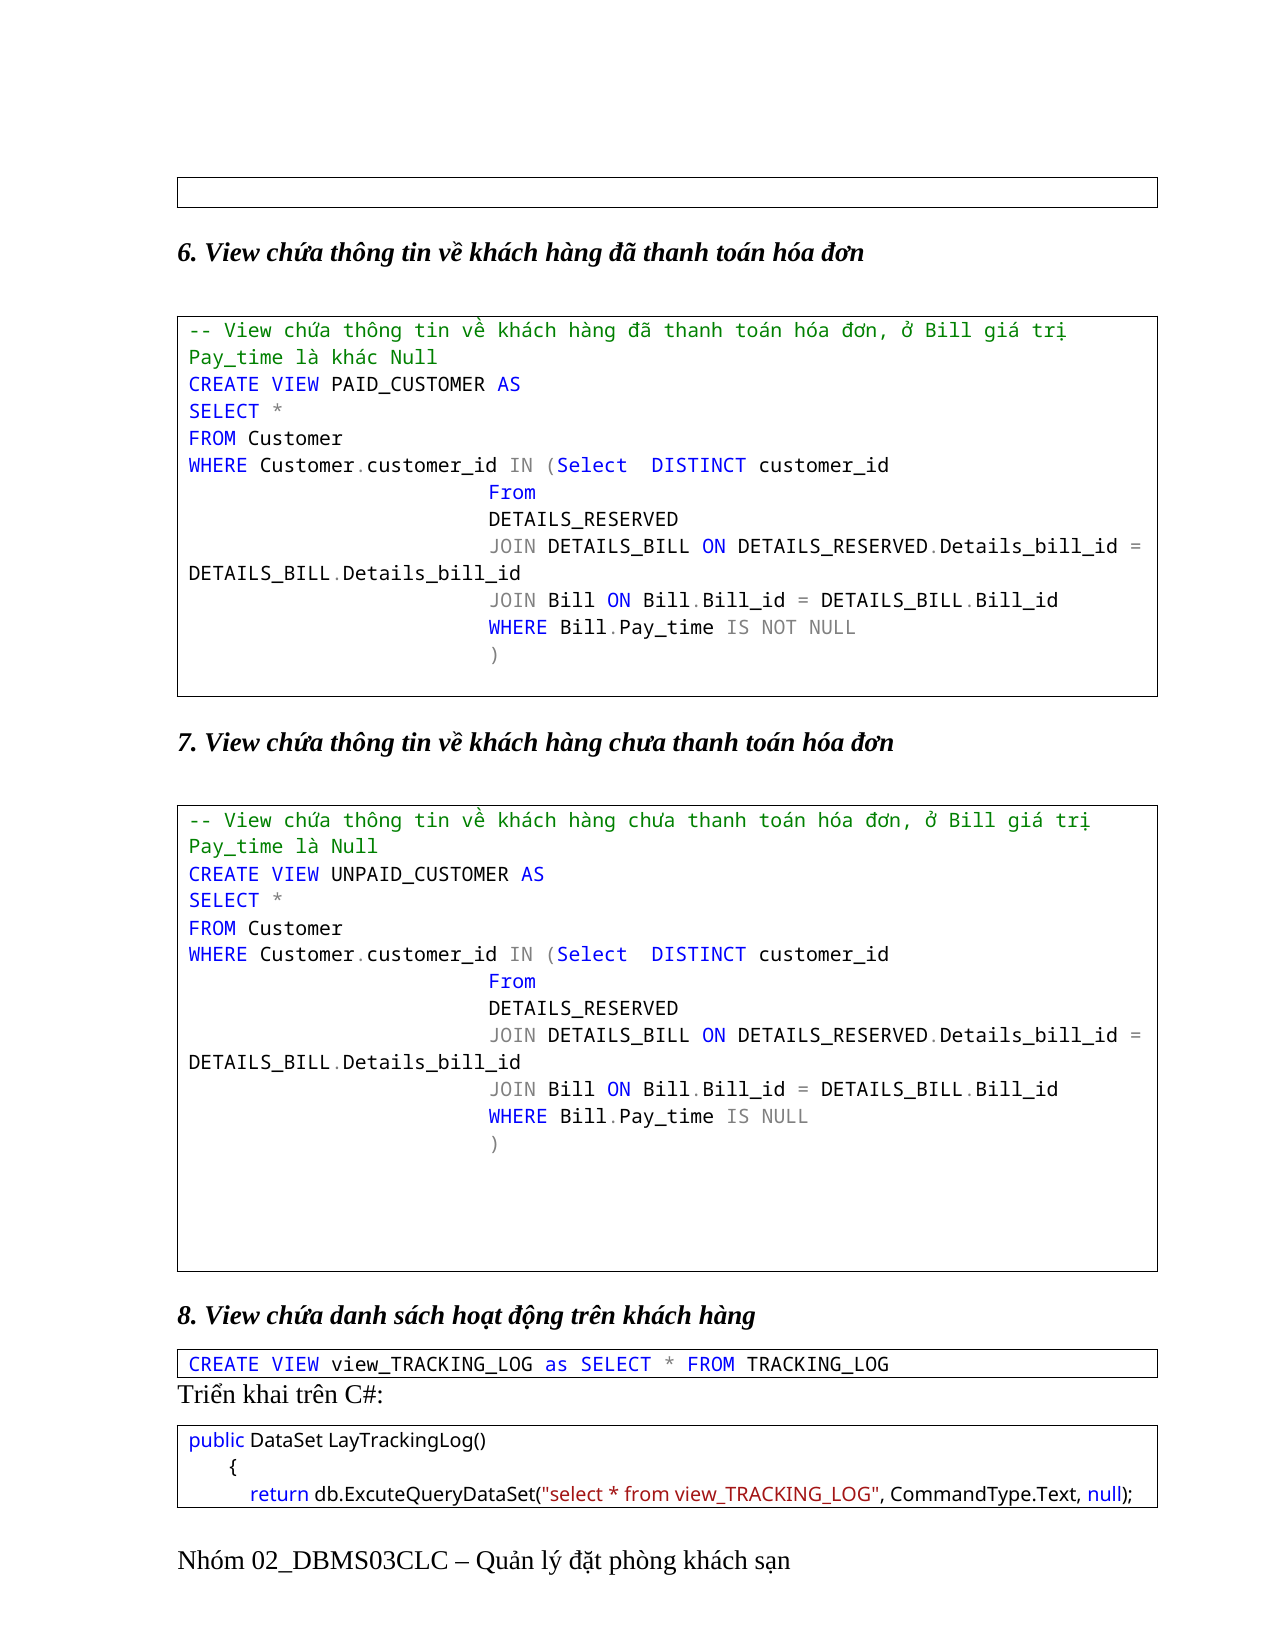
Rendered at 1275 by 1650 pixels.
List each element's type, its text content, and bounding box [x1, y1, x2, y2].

text Triển khai trên C#: [177, 1378, 1158, 1409]
table_header -- View chứa thông tin về khách hàng chưa thanh toán hóa đơn, ở Bill giá trị Pay_time là Null CREATE VIEW UNPAID_CUSTOMER AS SELECT * FROM Customer WHERE Customer.customer_id IN (Select DISTINCT customer_id From DETAILS_RESERVED JOIN DETAILS_BILL ON DETAILS_RESERVED.Details_bill_id = DETAILS_BILL.Details_bill_id JOIN Bill ON Bill.Bill_id = DETAILS_BILL.Bill_id WHERE Bill.Pay_time IS NULL ) [178, 806, 1157, 1271]
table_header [178, 178, 1157, 207]
table_header CREATE VIEW view_TRACKING_LOG as SELECT * FROM TRACKING_LOG [178, 1350, 1157, 1377]
table_header -- View chứa thông tin về khách hàng đã thanh toán hóa đơn, ở Bill giá trị Pay_time là khác Null CREATE VIEW PAID_CUSTOMER AS SELECT * FROM Customer WHERE Customer.customer_id IN (Select DISTINCT customer_id From DETAILS_RESERVED JOIN DETAILS_BILL ON DETAILS_RESERVED.Details_bill_id = DETAILS_BILL.Details_bill_id JOIN Bill ON Bill.Bill_id = DETAILS_BILL.Bill_id WHERE Bill.Pay_time IS NOT NULL ) [178, 317, 1157, 696]
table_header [178, 1426, 1157, 1507]
text 8. View chứa danh sách hoạt động trên khách hàng [177, 1299, 1158, 1330]
text 6. View chứa thông tin về khách hàng đã thanh toán hóa đơn [177, 237, 1158, 268]
text 7. View chứa thông tin về khách hàng chưa thanh toán hóa đơn [177, 726, 1158, 757]
